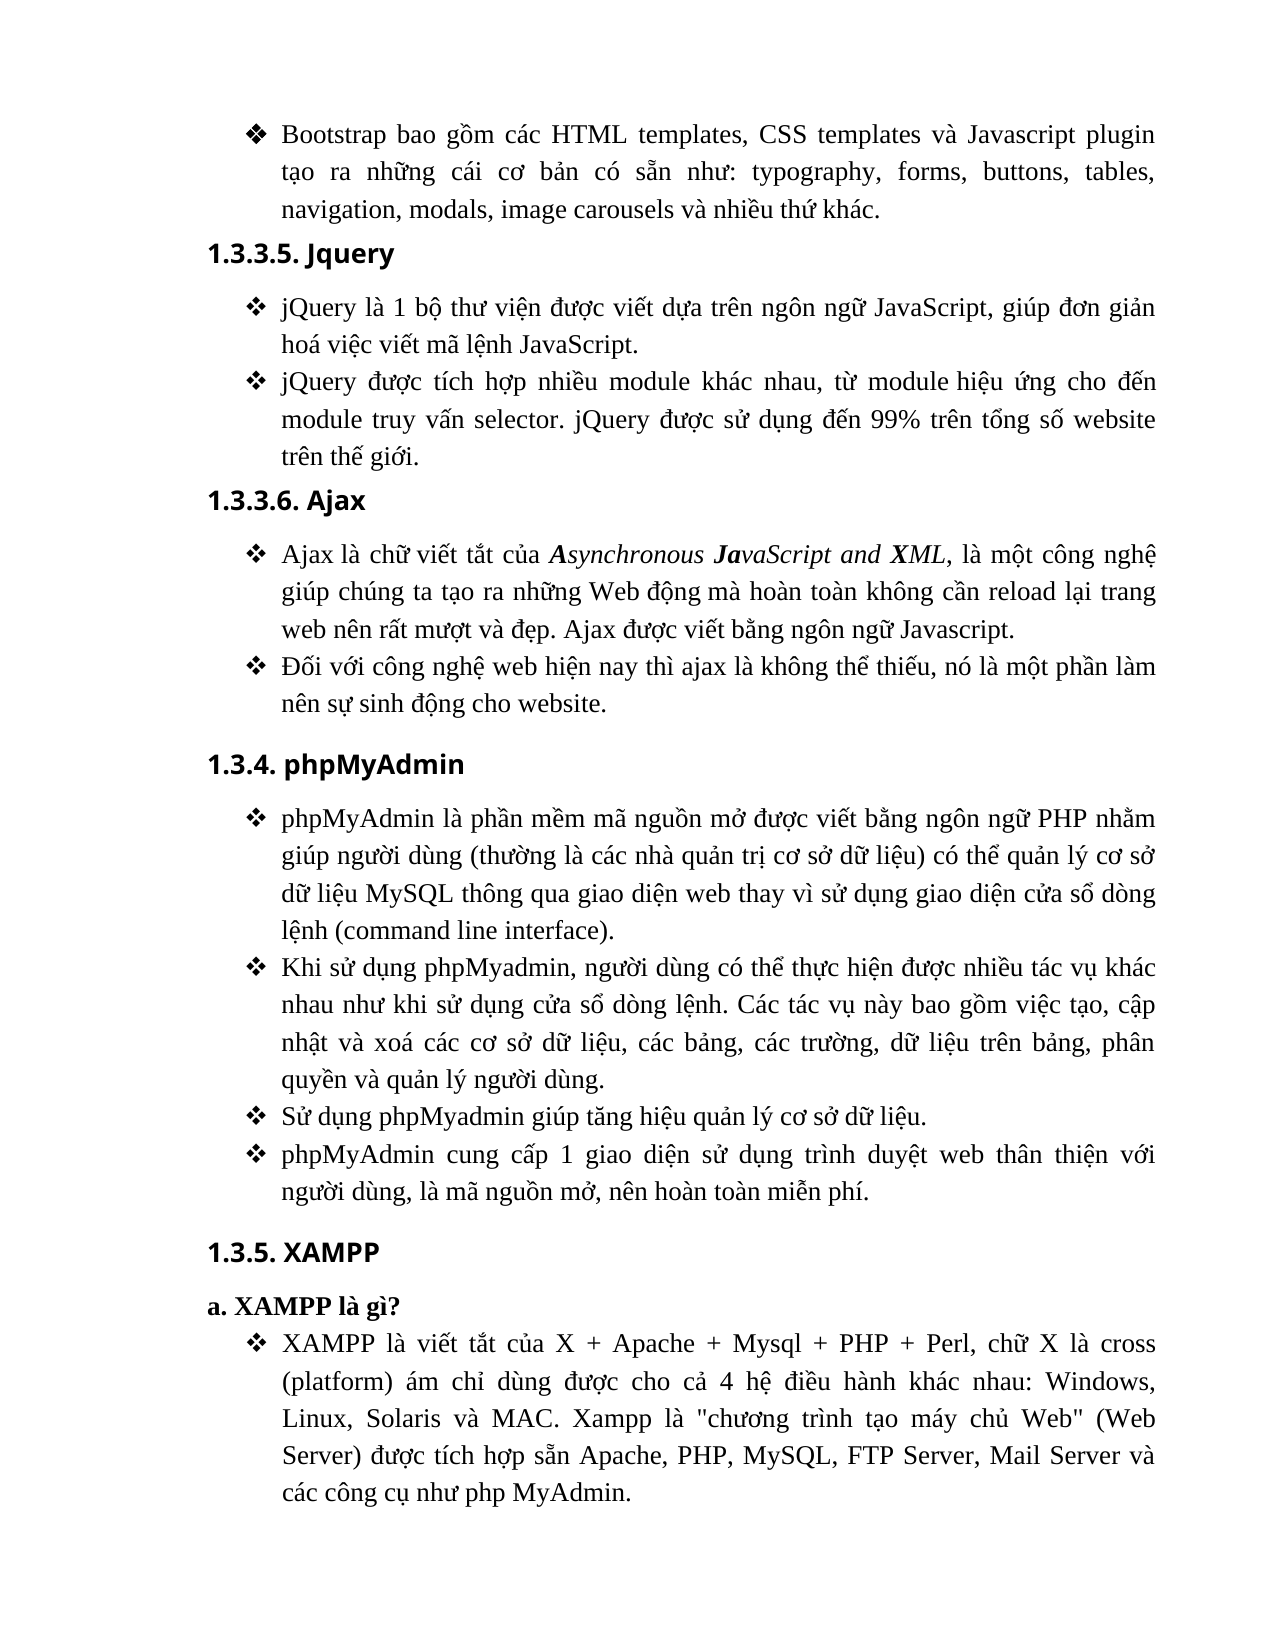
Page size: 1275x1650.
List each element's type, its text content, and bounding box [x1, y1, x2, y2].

list phpMyAdmin là phần mềm mã nguồn mở được viết bằng ngôn ngữ PHP nhằm giúp người dùng (thường là các nhà quản trị cơ sở dữ liệu) có thể quản lý cơ sở dữ liệu MySQL thông qua giao diện web thay vì sử dụng giao diện cửa sổ dòng lệnh (command line interface). [244, 802, 1157, 945]
list Ajax là chữ viết tắt của Asynchronous JavaScript and XML, là một công nghệ giúp chúng ta tạo ra những Web động mà hoàn toàn không cần reload lại trang web nên rất mượt và đẹp. Ajax được viết bằng ngôn ngữ Javascript. [244, 538, 1157, 644]
subtitle 1.3.3.5. Jquery [207, 234, 1157, 271]
list XAMPP là viết tắt của X + Apache + Mysql + PHP + Perl, chữ X là cross (platform) ám chỉ dùng được cho cả 4 hệ điều hành khác nhau: Windows, Linux, Solaris và MAC. Xampp là "chương trình tạo máy chủ Web" (Web Server) được tích hợp sẵn Apache, PHP, MySQL, FTP Server, Mail Server và các công cụ như php MyAdmin. [244, 1327, 1157, 1508]
subtitle 1.3.3.6. Ajax [207, 482, 1157, 518]
subtitle 1.3.5. XAMPP [207, 1233, 1157, 1270]
text a. XAMPP là gì? [207, 1290, 1157, 1321]
list jQuery là 1 bộ thư viện được viết dựa trên ngôn ngữ JavaScript, giúp đơn giản hoá việc viết mã lệnh JavaScript. [244, 291, 1157, 359]
list Sử dụng phpMyadmin giúp tăng hiệu quản lý cơ sở dữ liệu. [244, 1101, 1157, 1132]
subtitle 1.3.4. phpMyAdmin [207, 746, 1157, 782]
list phpMyAdmin cung cấp 1 giao diện sử dụng trình duyệt web thân thiện với người dùng, là mã nguồn mở, nên hoàn toàn miễn phí. [244, 1138, 1157, 1207]
list Khi sử dụng phpMyadmin, người dùng có thể thực hiện được nhiều tác vụ khác nhau như khi sử dụng cửa sổ dòng lệnh. Các tác vụ này bao gồm việc tạo, cập nhật và xoá các cơ sở dữ liệu, các bảng, các trường, dữ liệu trên bảng, phân quyền và quản lý người dùng. [244, 951, 1157, 1094]
list Đối với công nghệ web hiện nay thì ajax là không thể thiếu, nó là một phần làm nên sự sinh động cho website. [244, 650, 1157, 718]
